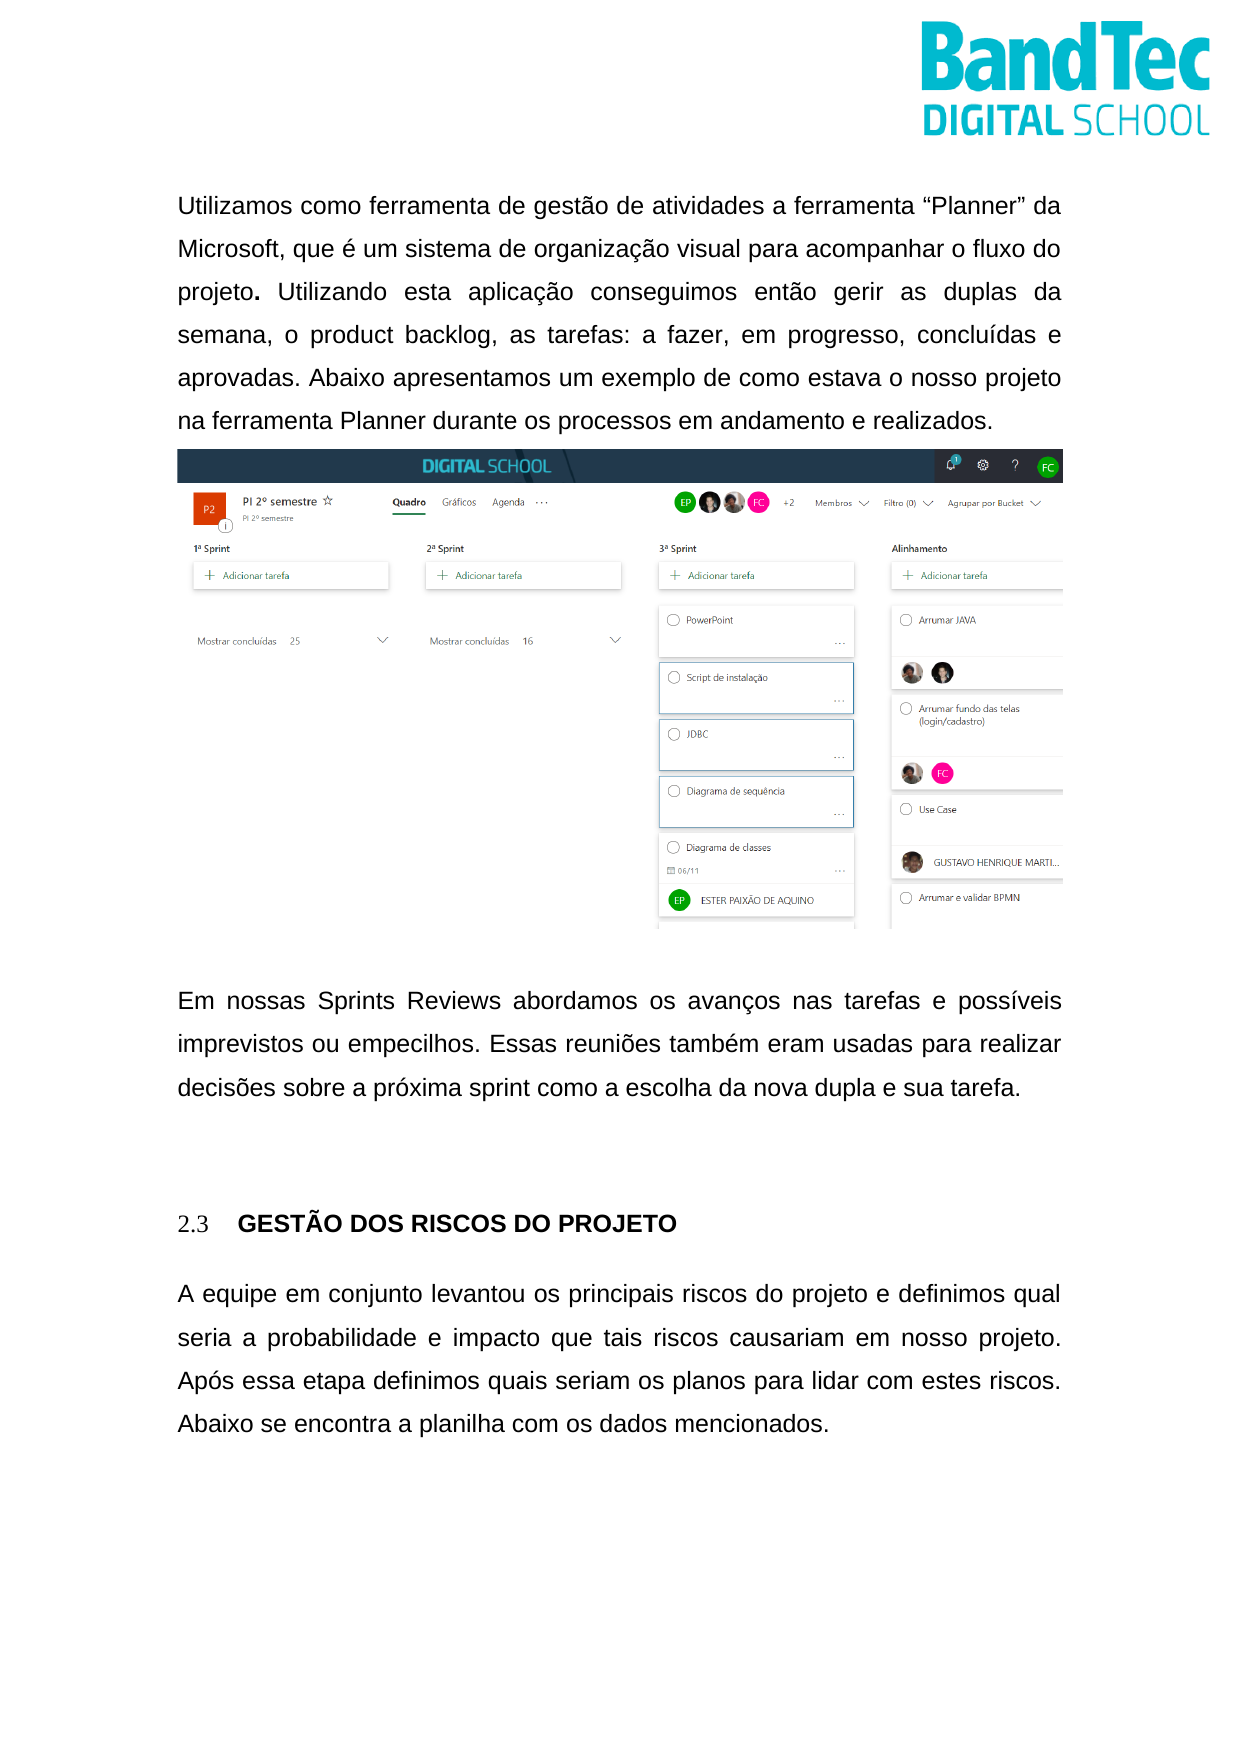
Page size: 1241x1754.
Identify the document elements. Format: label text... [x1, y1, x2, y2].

text A equipe em conjunto levantou os principais riscos do projeto e definimos qual seria a probabilidade e impacto que tais riscos causariam em nosso projeto. Após essa etapa definimos quais seriam os planos para lidar com estes riscos. Abaixo se encontra a planilha com os dados mencionados. [177, 1279, 1063, 1438]
text Utilizamos como ferramenta de gestão de atividades a ferramenta “Planner” da Microsoft, que é um sistema de organização visual para acompanhar o fluxo do projeto. Utilizando esta aplicação conseguimos então gerir as duplas da semana, o product backlog, as tarefas: a fazer, em progresso, concluídas e aprovadas. Abaixo apresentamos um exemplo de como estava o nosso projeto na ferramenta Planner durante os processos em andamento e realizados. [177, 191, 1063, 435]
text Em nossas Sprints Reviews abordamos os avanços nas tarefas e possíveis imprevistos ou empecilhos. Essas reuniões também eram usadas para realizar decisões sobre a próxima sprint como a escolha da nova dupla e sua tarefa. [177, 986, 1063, 1101]
subtitle Gestão dos Riscos do Projeto [177, 1209, 1063, 1238]
picture [921, 21, 1210, 144]
picture [177, 449, 1063, 929]
